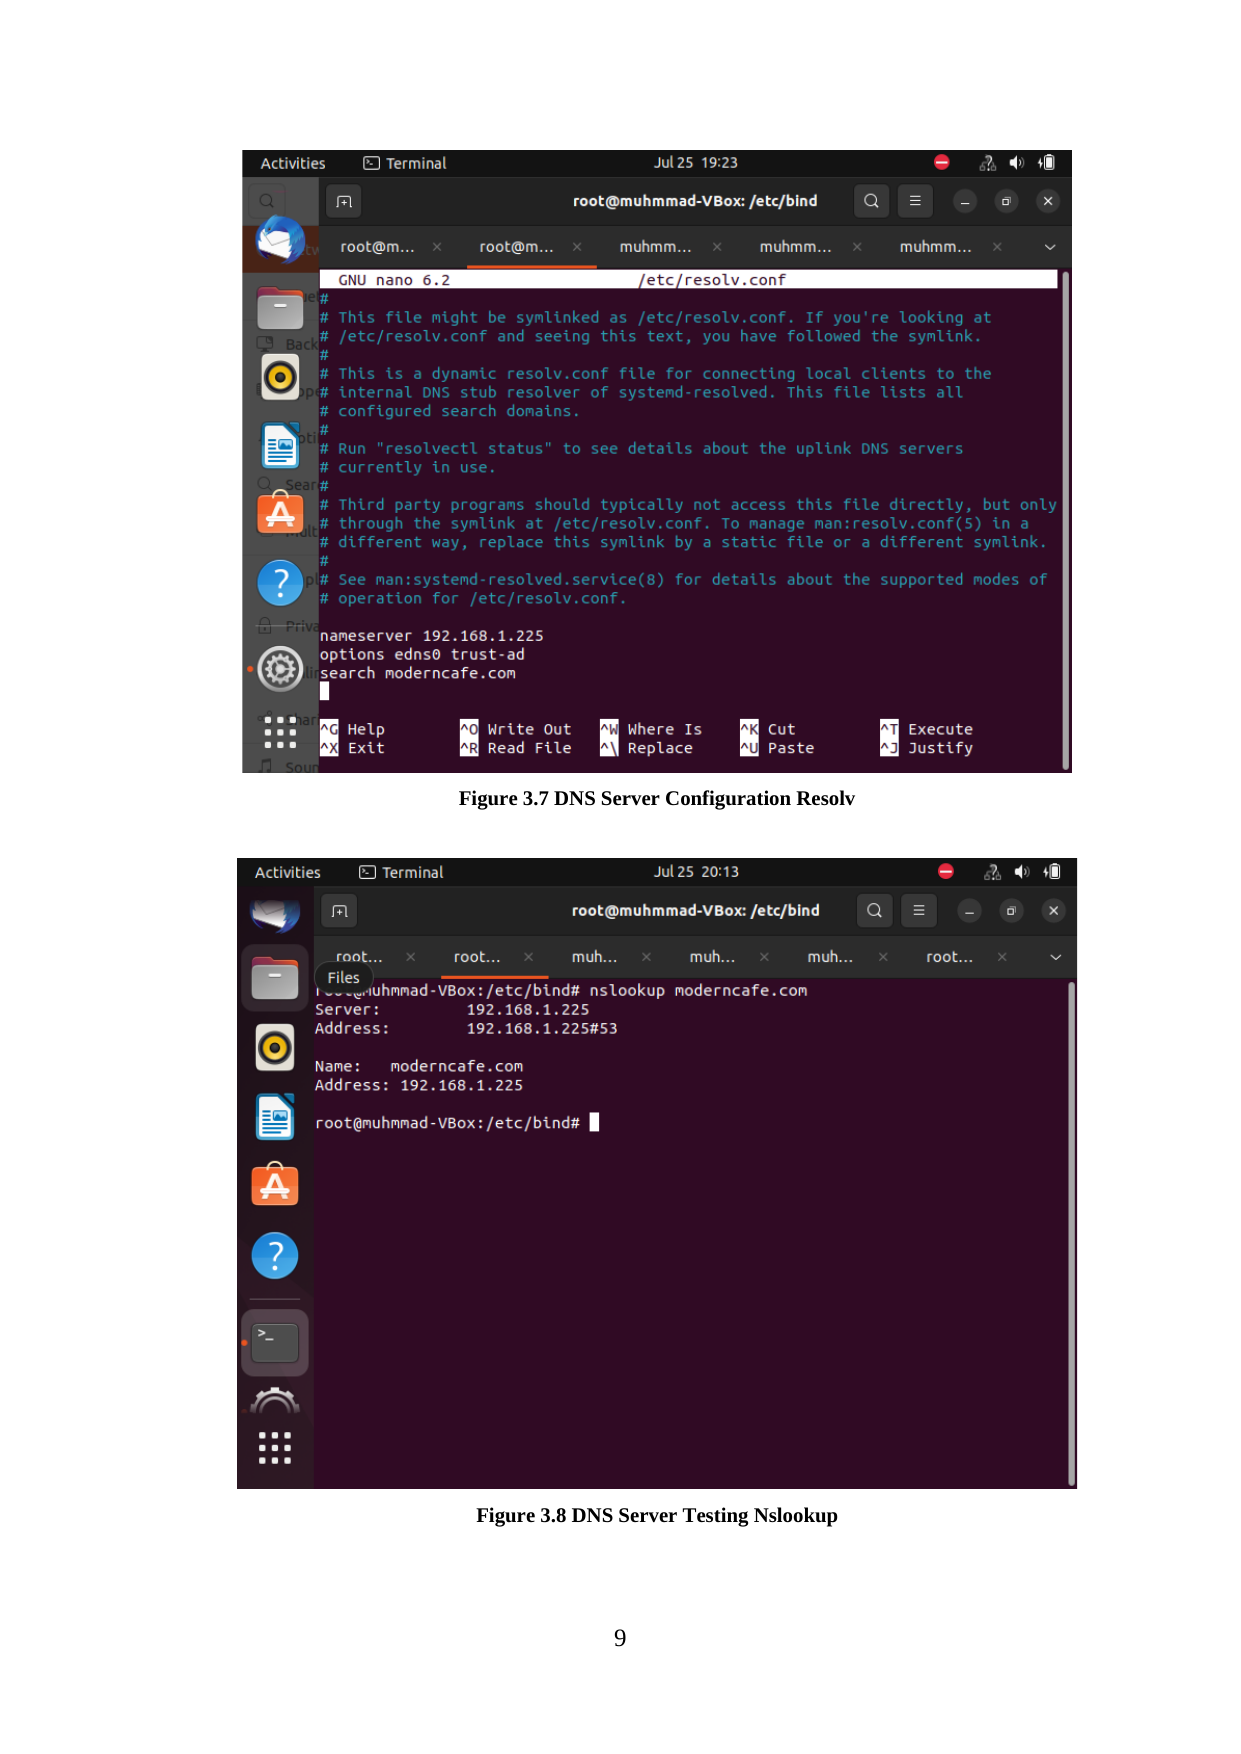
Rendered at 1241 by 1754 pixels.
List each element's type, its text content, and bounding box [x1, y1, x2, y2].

picture [237, 858, 1078, 1489]
text Figure 3.8 DNS Server Testing Nslookup [150, 1503, 1090, 1527]
picture [242, 150, 1072, 773]
text Figure 3.7 DNS Server Configuration Resolv [150, 786, 1090, 810]
